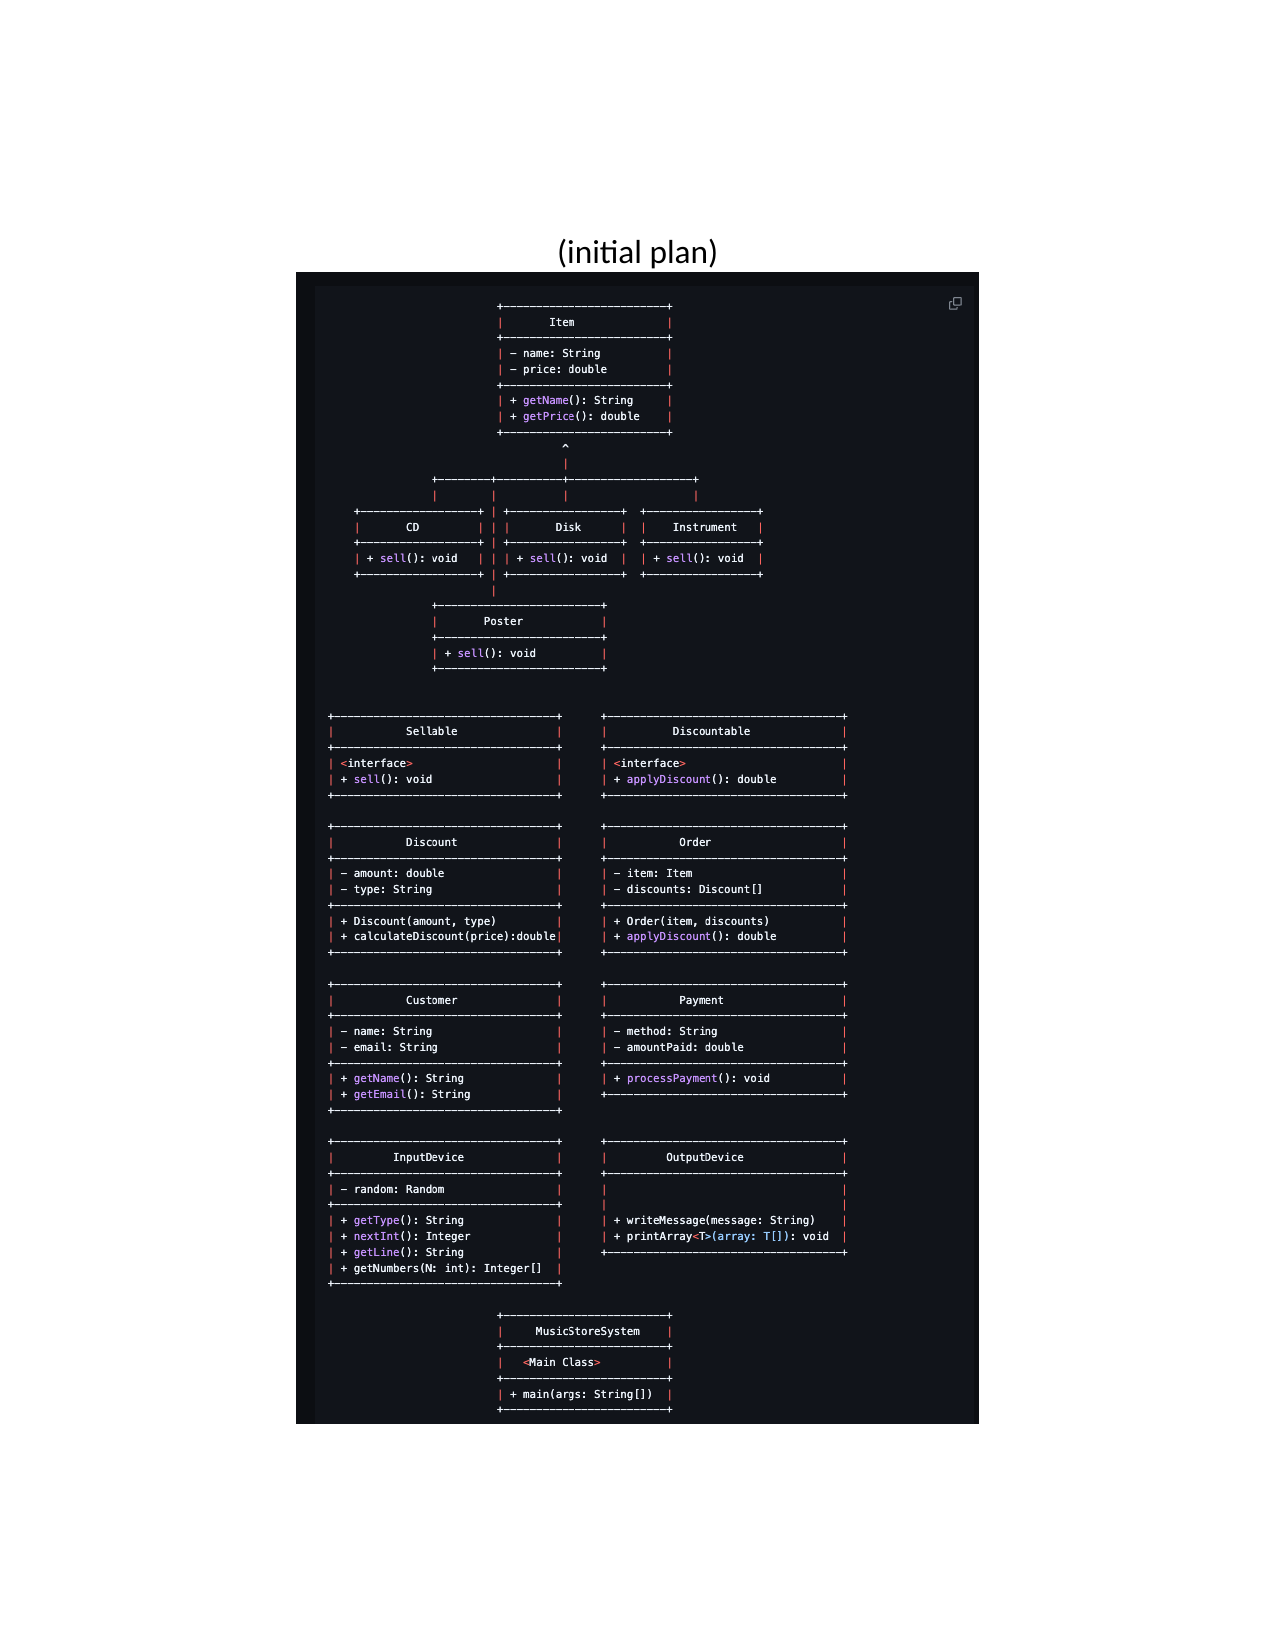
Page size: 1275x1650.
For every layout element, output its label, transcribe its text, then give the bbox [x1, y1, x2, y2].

picture [296, 272, 979, 1424]
text (initial plan) [150, 231, 1125, 272]
